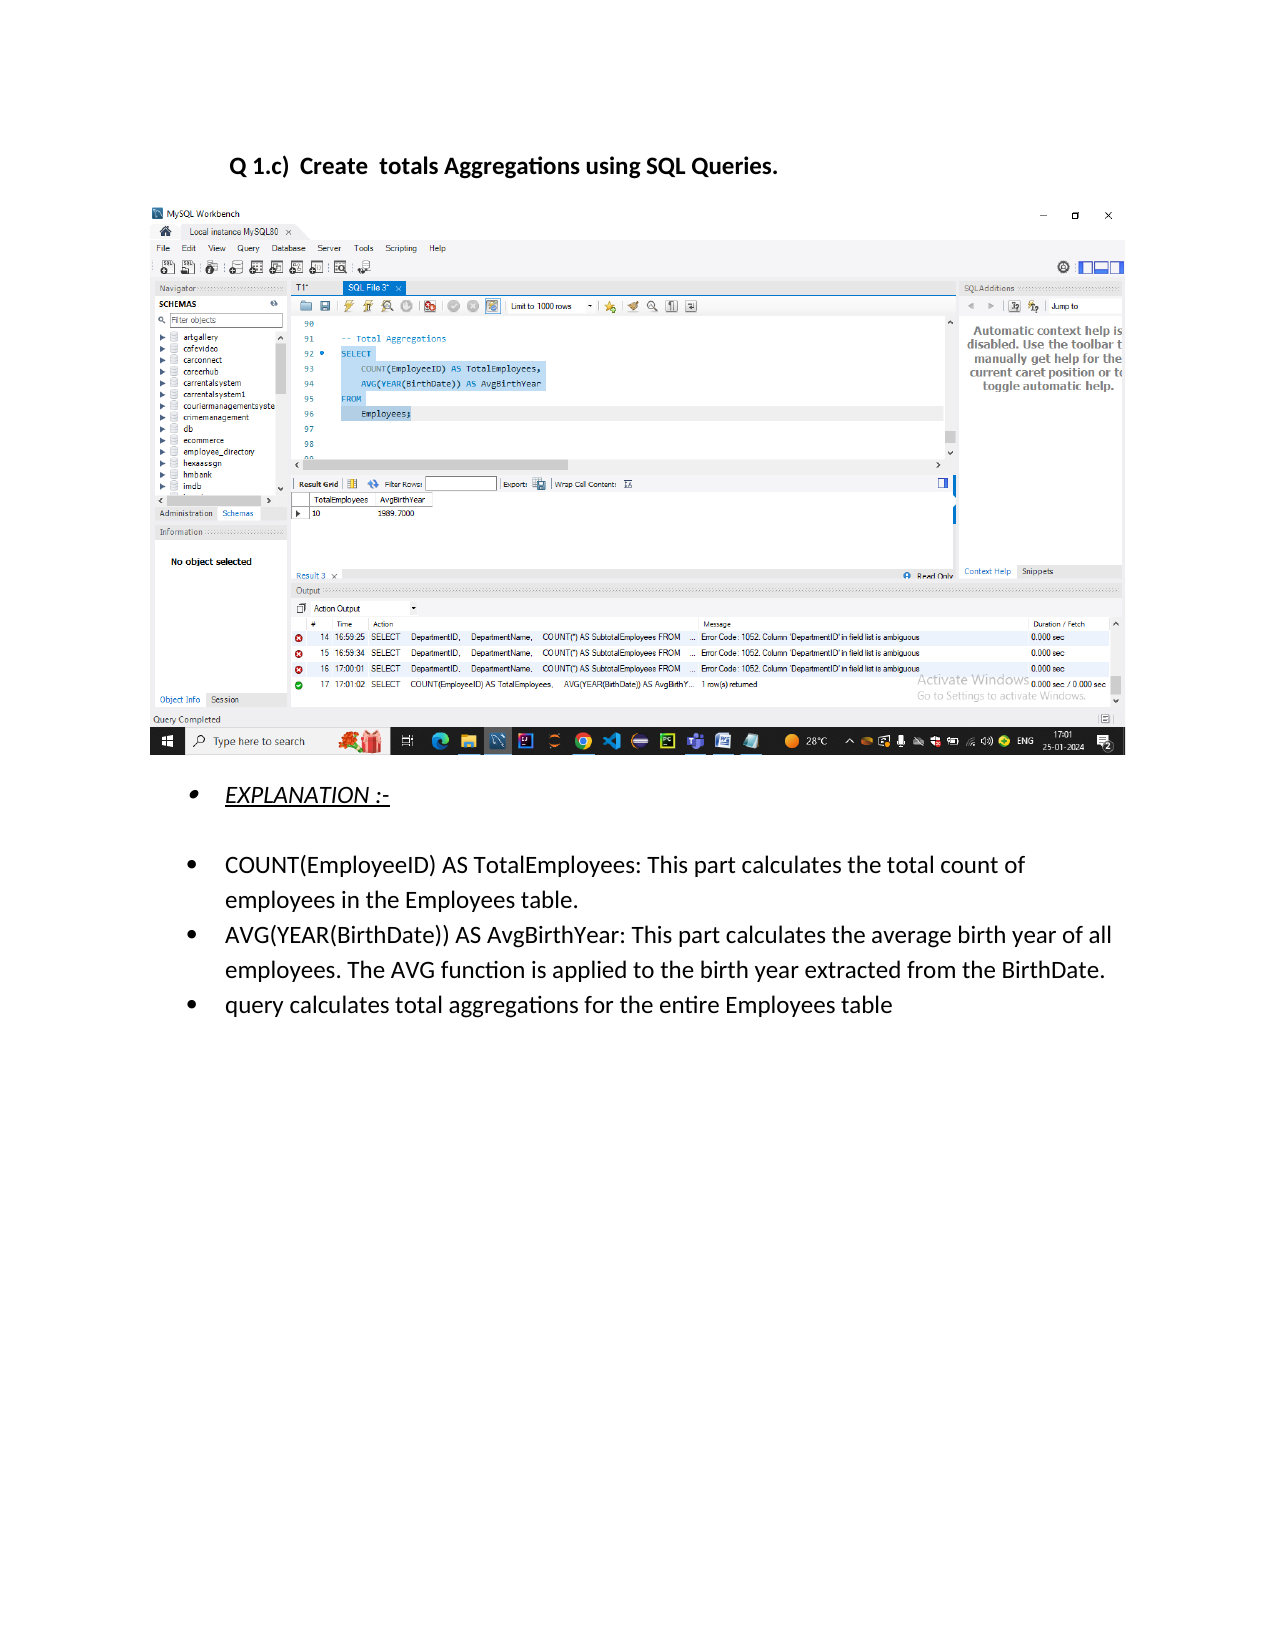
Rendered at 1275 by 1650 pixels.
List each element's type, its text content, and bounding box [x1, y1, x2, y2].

list AVG(YEAR(BirthDate)) AS AvgBirthYear: This part calculates the average birth year of all employees. The AVG function is applied to the birth year extracted from the BirthDate. [187, 919, 1125, 985]
list query calculates total aggregations for the entire Employees table [187, 989, 1125, 1020]
list EXPLANATION :- [187, 779, 1125, 810]
list Q 1.c) Create totals Aggregations using SQL Queries. [229, 150, 1125, 181]
list COUNT(EmployeeID) AS TotalEmployees: This part calculates the total count of employees in the Employees table. [187, 849, 1125, 915]
picture [150, 205, 1125, 755]
